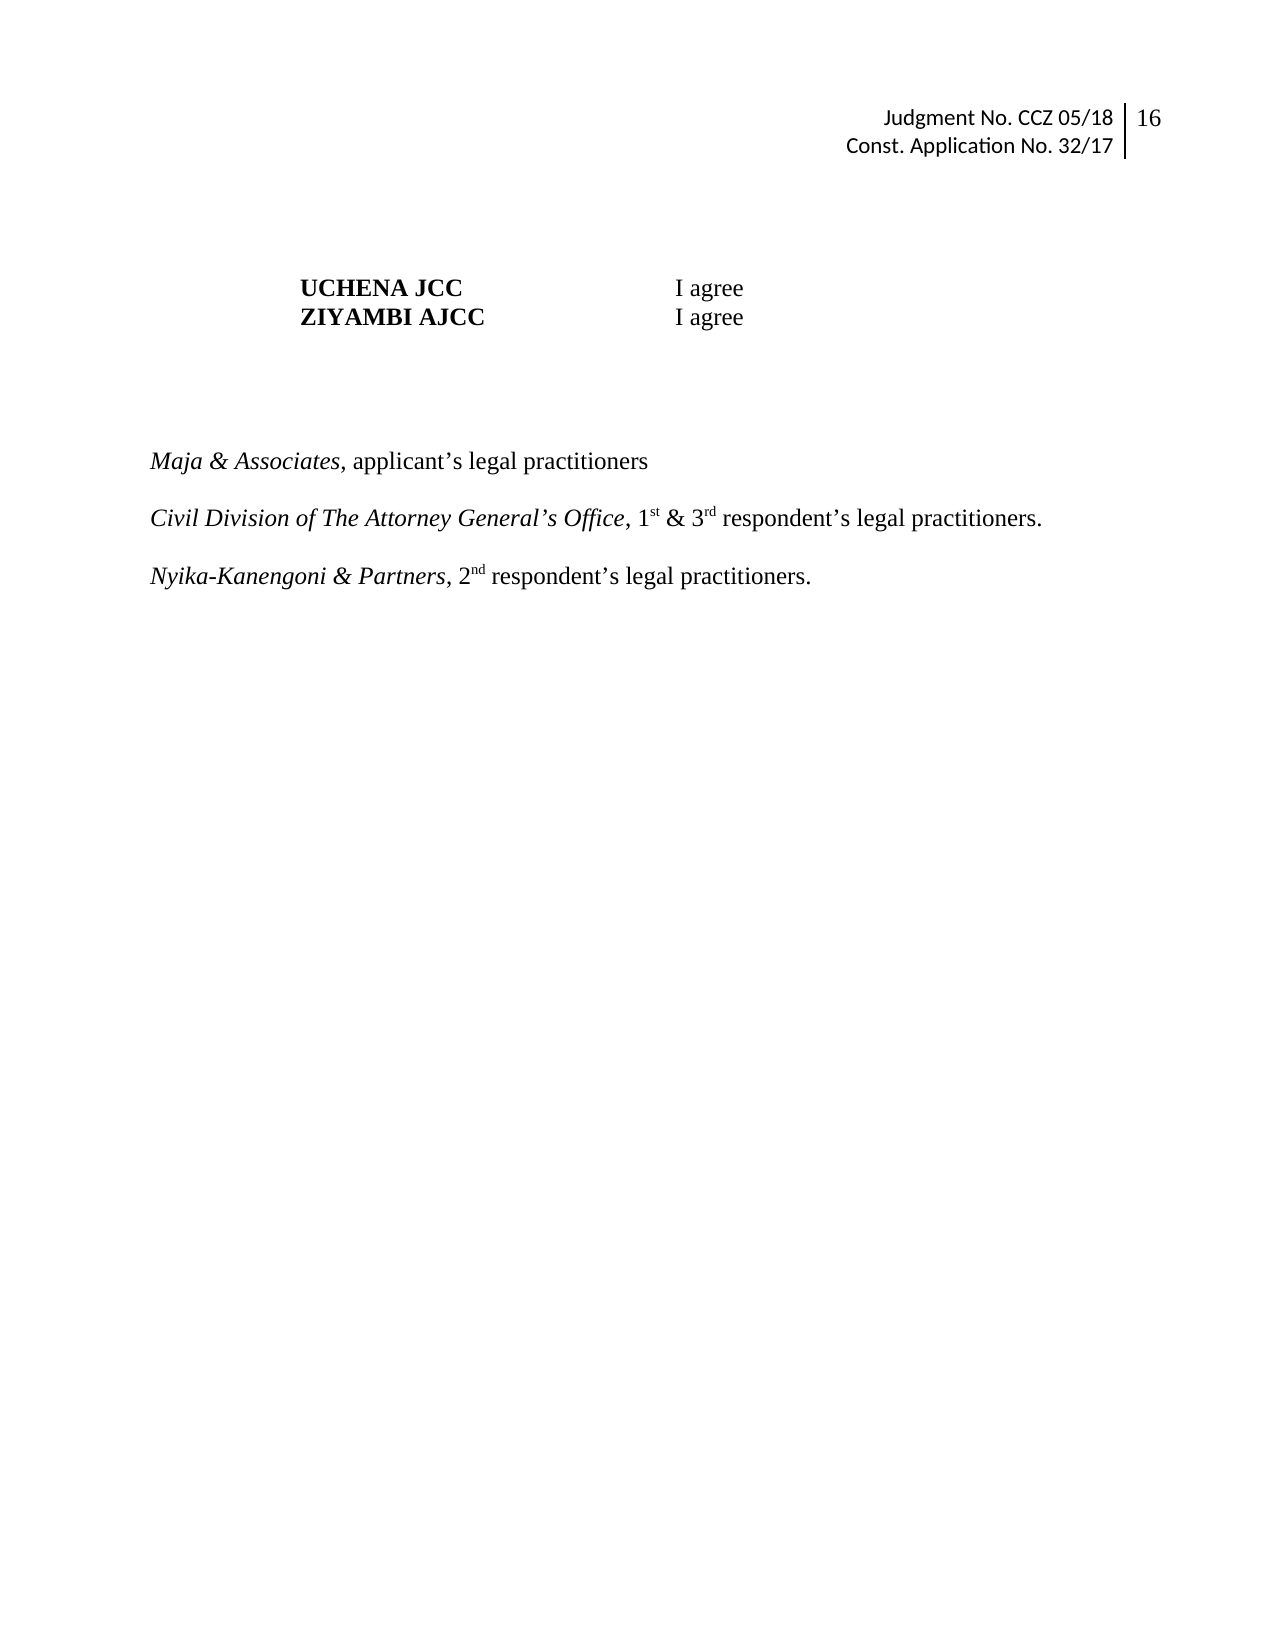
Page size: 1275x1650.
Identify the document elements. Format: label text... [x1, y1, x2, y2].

text ZIYAMBI AJCC I agree [225, 302, 1125, 331]
text UCHENA JCC I agree [225, 273, 1125, 302]
text Civil Division of The Attorney General’s Office, 1st & 3rd respondent’s legal practitioners. [150, 503, 1125, 532]
text Maja & Associates, applicant’s legal practitioners [150, 446, 1125, 474]
text Nyika-Kanengoni & Partners, 2nd respondent’s legal practitioners. [150, 561, 1125, 589]
